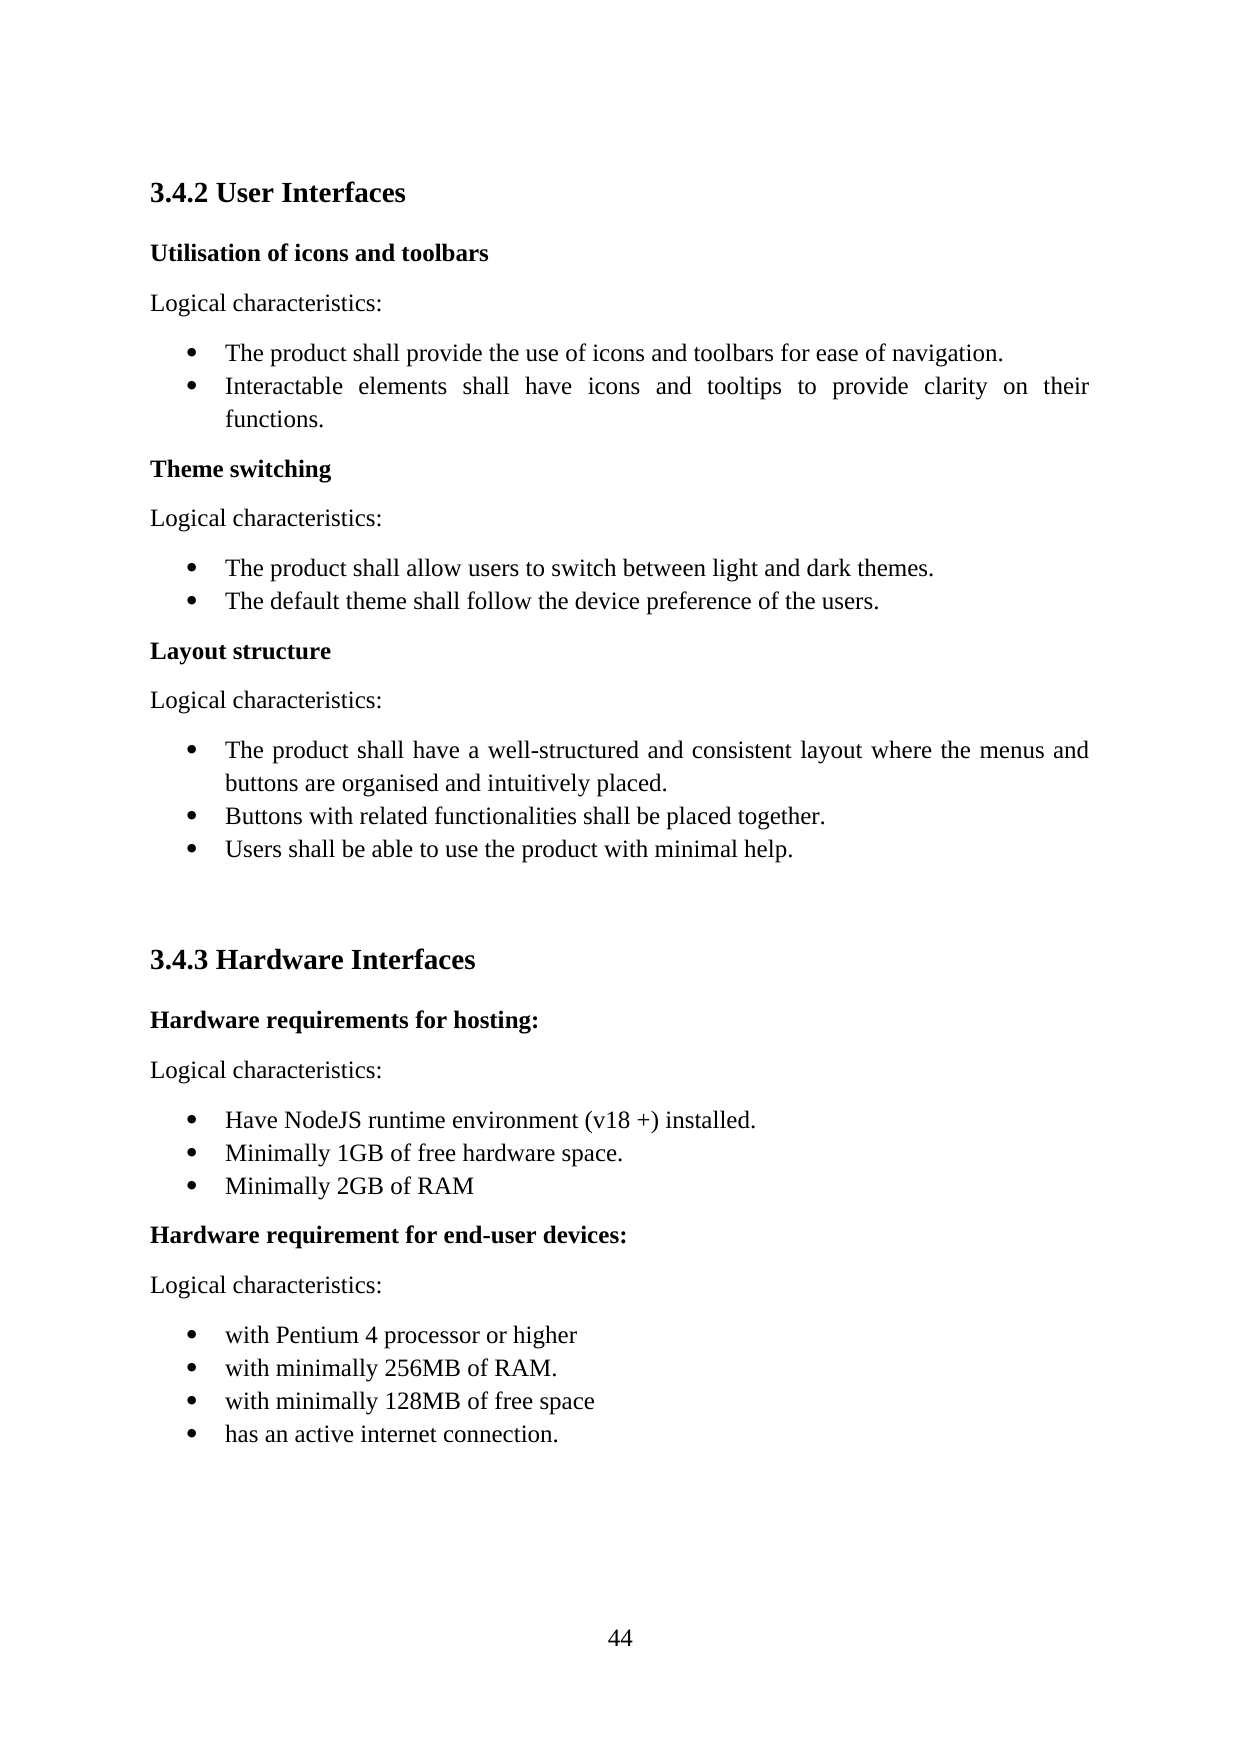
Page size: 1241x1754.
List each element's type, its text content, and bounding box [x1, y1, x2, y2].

subtitle 3.4.3 Hardware Interfaces [150, 942, 1090, 975]
list Have NodeJS runtime environment (v18 +) installed. [187, 1105, 1090, 1133]
list has an active internet connection. [187, 1419, 1090, 1448]
list Interactable elements shall have icons and tooltips to provide clarity on their functions. [187, 371, 1090, 433]
text Logical characteristics: [150, 1270, 1090, 1299]
text Logical characteristics: [150, 503, 1090, 532]
subtitle 3.4.2 User Interfaces [150, 175, 1090, 208]
list The product shall allow users to switch between light and dark themes. [187, 553, 1090, 582]
list Minimally 1GB of free hardware space. [187, 1138, 1090, 1167]
text Utilisation of icons and toolbars [150, 238, 1090, 267]
text Hardware requirements for hosting: [150, 1005, 1090, 1034]
text Hardware requirement for end-user devices: [150, 1221, 1090, 1249]
list Users shall be able to use the product with minimal help. [187, 834, 1090, 863]
list The product shall provide the use of icons and toolbars for ease of navigation. [187, 338, 1090, 367]
text Layout structure [150, 636, 1090, 664]
list Minimally 2GB of RAM [187, 1171, 1090, 1199]
text Logical characteristics: [150, 288, 1090, 317]
list with minimally 128MB of free space [187, 1386, 1090, 1415]
list The product shall have a well-structured and consistent layout where the menus and buttons are organised and intuitively placed. [187, 735, 1090, 797]
list with minimally 256MB of RAM. [187, 1353, 1090, 1382]
list Buttons with related functionalities shall be placed together. [187, 801, 1090, 830]
text Logical characteristics: [150, 685, 1090, 714]
text Theme switching [150, 454, 1090, 482]
text Logical characteristics: [150, 1055, 1090, 1084]
list The default theme shall follow the device preference of the users. [187, 586, 1090, 615]
list with Pentium 4 processor or higher [187, 1320, 1090, 1349]
